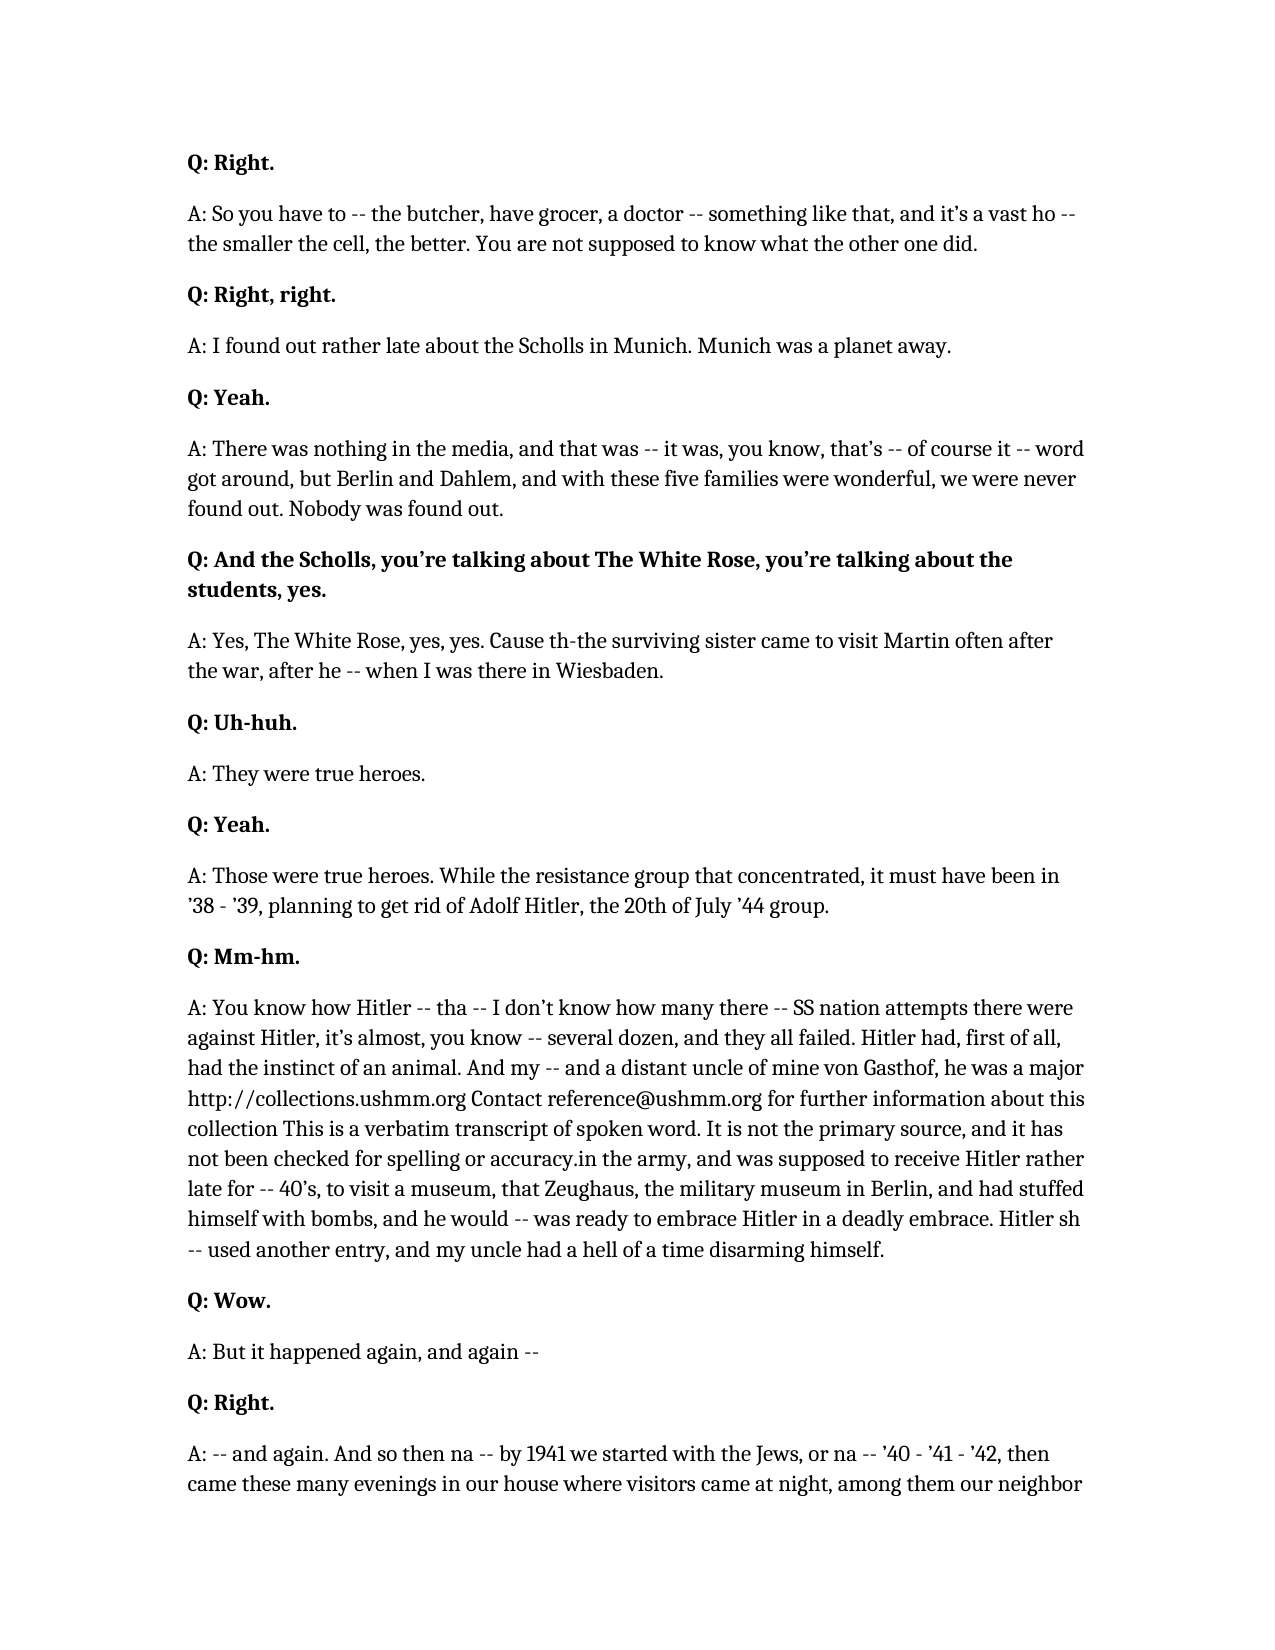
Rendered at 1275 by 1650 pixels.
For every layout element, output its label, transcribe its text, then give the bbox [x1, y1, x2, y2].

text A: So you have to -- the butcher, have grocer, a doctor -- something like that, and it’s a vast ho -- the smaller the cell, the better. You are not supposed to know what the other one did. [187, 201, 1087, 258]
text Q: Yeah. [187, 811, 1087, 838]
text Q: Yeah. [187, 384, 1087, 411]
text A: There was nothing in the media, and that was -- it was, you know, that’s -- of course it -- word got around, but Berlin and Dahlem, and with these five families were wonderful, we were never found out. Nobody was found out. [187, 435, 1087, 522]
text A: You know how Hitler -- tha -- I don’t know how many there -- SS nation attempts there were against Hitler, it’s almost, you know -- several dozen, and they all failed. Hitler had, first of all, had the instinct of an animal. And my -- and a distant uncle of mine von Gasthof, he was a major http://collections.ushmm.org Contact reference@ushmm.org for further information about this collection This is a verbatim transcript of spoken word. It is not the primary source, and it has not been checked for spelling or accuracy.in the army, and was supposed to receive Hitler rather late for -- 40’s, to visit a museum, that Zeughaus, the military museum in Berlin, and had stuffed himself with bombs, and he would -- was ready to embrace Hitler in a deadly embrace. Hitler sh -- used another entry, and my uncle had a hell of a time disarming himself. [187, 995, 1087, 1263]
text Q: Right. [187, 150, 1087, 176]
text A: Yes, The White Rose, yes, yes. Cause th-the surviving sister came to visit Martin often after the war, after he -- when I was there in Wiesbaden. [187, 628, 1087, 685]
text A: I found out rather late about the Scholls in Munich. Munich was a planet away. [187, 333, 1087, 360]
text Q: Right, right. [187, 282, 1087, 309]
text Q: Right. [187, 1389, 1087, 1416]
text Q: And the Scholls, you’re talking about The White Rose, you’re talking about the students, yes. [187, 547, 1087, 603]
text Q: Mm-hm. [187, 944, 1087, 970]
text A: But it happened again, and again -- [187, 1338, 1087, 1365]
text A: Those were true heroes. While the resistance group that concentrated, it must have been in ’38 - ’39, planning to get rid of Adolf Hitler, the 20th of July ’44 group. [187, 862, 1087, 919]
text Q: Uh-huh. [187, 709, 1087, 736]
text A: They were true heroes. [187, 760, 1087, 787]
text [187, 1441, 1087, 1497]
text Q: Wow. [187, 1287, 1087, 1314]
